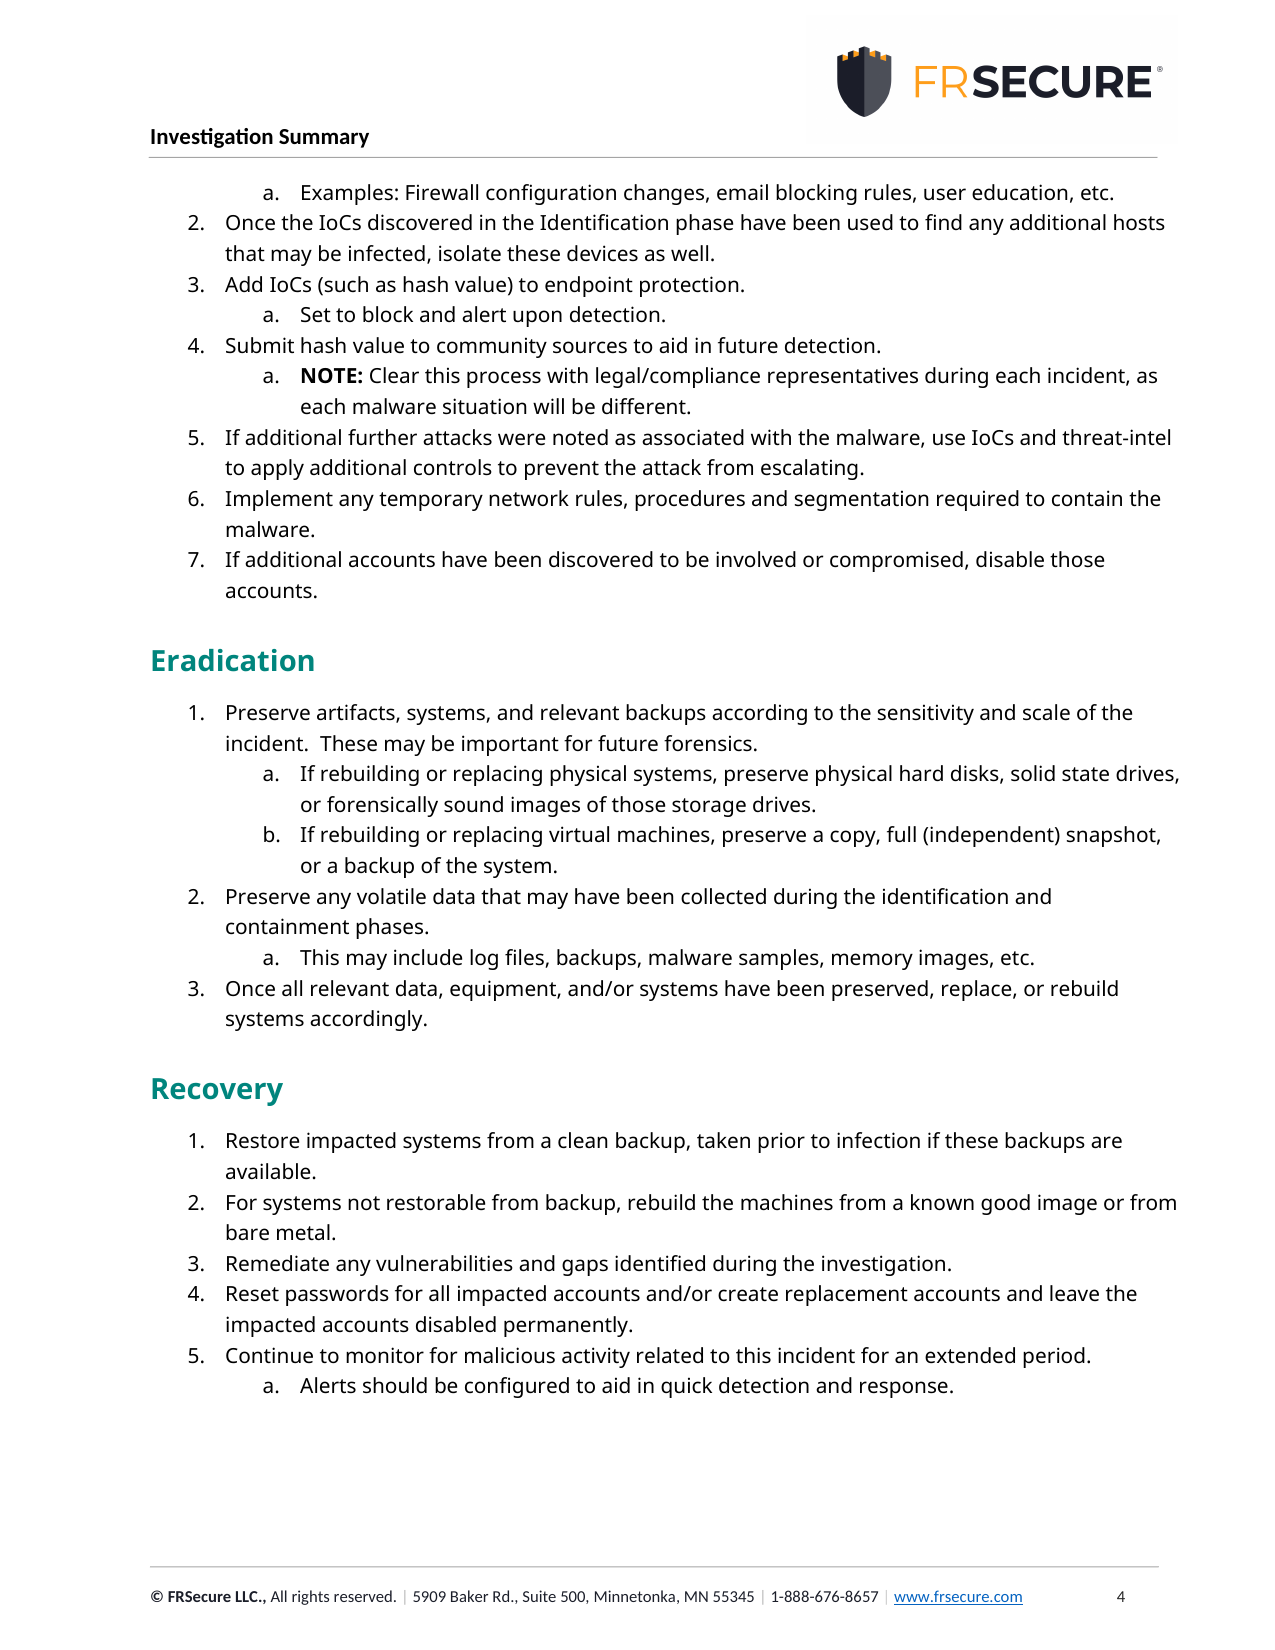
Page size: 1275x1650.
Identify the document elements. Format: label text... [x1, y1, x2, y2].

text Recovery [150, 1068, 1181, 1108]
list NOTE: Clear this process with legal/compliance representatives during each incident, as each malware situation will be different. [262, 362, 1181, 421]
list Implement any temporary network rules, procedures and segmentation required to contain the malware. [187, 484, 1181, 543]
list Remediate any vulnerabilities and gaps identified during the investigation. [187, 1249, 1181, 1277]
text Eradication [150, 640, 1181, 680]
list Alerts should be configured to aid in quick detection and response. [262, 1371, 1181, 1400]
list If rebuilding or replacing physical systems, preserve physical hard disks, solid state drives, or forensically sound images of those storage drives. [262, 759, 1181, 818]
list This may include log files, backups, malware samples, memory images, etc. [262, 943, 1181, 972]
list Submit hash value to community sources to aid in future detection. [187, 331, 1181, 359]
list If additional further attacks were noted as associated with the malware, use IoCs and threat-intel to apply additional controls to prevent the attack from escalating. [187, 423, 1181, 482]
list If rebuilding or replacing virtual machines, preserve a copy, full (independent) snapshot, or a backup of the system. [262, 821, 1181, 880]
list For systems not restorable from backup, rebuild the machines from a known good image or from bare metal. [187, 1188, 1181, 1247]
list Once the IoCs discovered in the Identification phase have been used to find any additional hosts that may be infected, isolate these devices as well. [187, 208, 1181, 268]
picture [806, 15, 1178, 144]
list Preserve any volatile data that may have been collected during the identification and containment phases. [187, 882, 1181, 941]
list Restore impacted systems from a clean backup, taken prior to infection if these backups are available. [187, 1126, 1181, 1186]
list Reset passwords for all impacted accounts and/or create replacement accounts and leave the impacted accounts disabled permanently. [187, 1279, 1181, 1339]
list Examples: Firewall configuration changes, email blocking rules, user education, etc. [262, 178, 1181, 206]
list Once all relevant data, equipment, and/or systems have been preserved, replace, or rebuild systems accordingly. [187, 974, 1181, 1033]
list Continue to monitor for malicious activity related to this incident for an extended period. [187, 1341, 1181, 1369]
list Set to block and alert upon detection. [262, 300, 1181, 329]
list Preserve artifacts, systems, and relevant backups according to the sensitivity and scale of the incident. These may be important for future forensics. [187, 698, 1181, 757]
list If additional accounts have been discovered to be involved or compromised, disable those accounts. [187, 545, 1181, 604]
list Add IoCs (such as hash value) to endpoint protection. [187, 270, 1181, 298]
